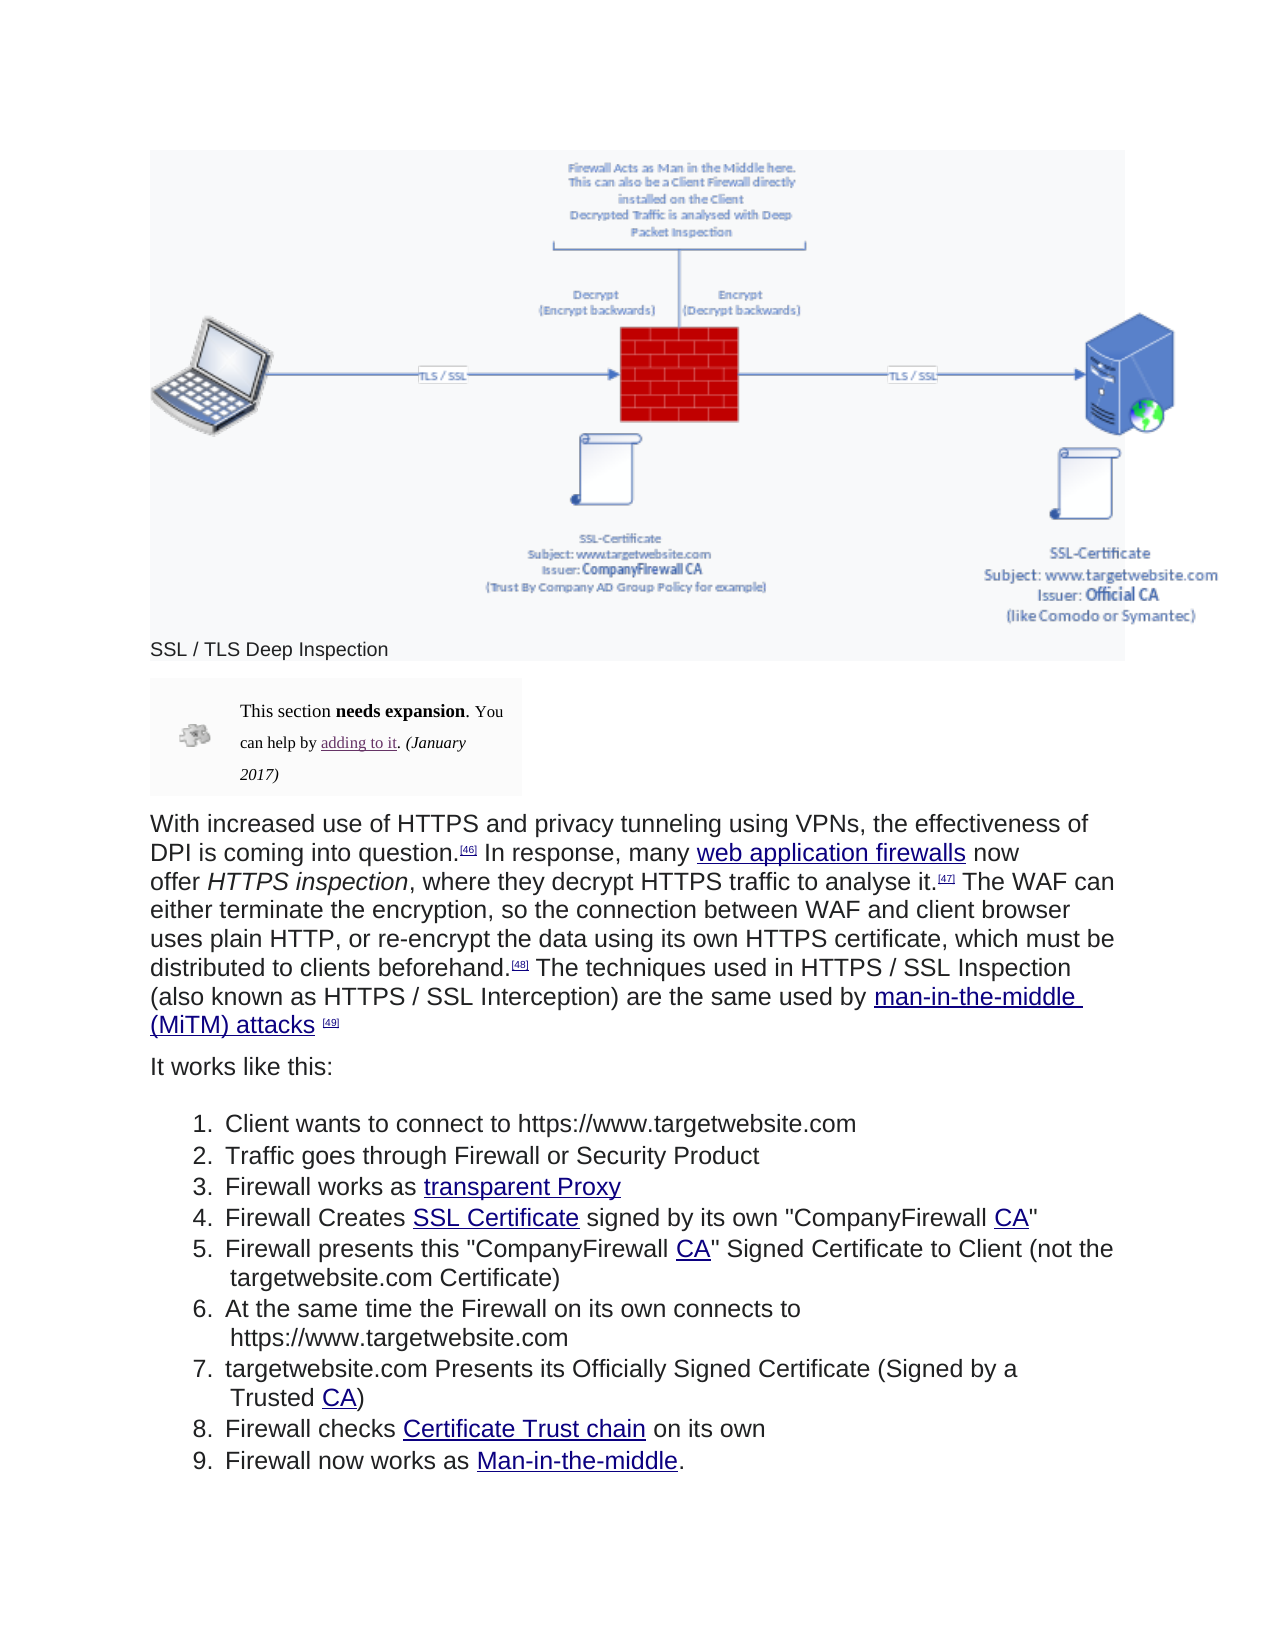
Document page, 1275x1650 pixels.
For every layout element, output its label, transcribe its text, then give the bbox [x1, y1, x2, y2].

list Client wants to connect to https://www.targetwebsite.com [192, 1109, 1125, 1138]
list Firewall now works as Man-in-the-middle. [192, 1446, 1125, 1474]
text SSL / TLS Deep Inspection [150, 626, 1125, 661]
list Firewall checks Certificate Trust chain on its own [192, 1414, 1125, 1443]
picture [150, 150, 1244, 626]
picture [179, 724, 211, 747]
list Firewall Creates SSL Certificate signed by its own "CompanyFirewall CA" [192, 1203, 1125, 1232]
table_header This section needs expansion. You can help by adding to it. (January 2017) [227, 678, 522, 796]
list targetwebsite.com Presents its Officially Signed Certificate (Signed by a Trusted CA) [192, 1354, 1125, 1412]
text With increased use of HTTPS and privacy tunneling using VPNs, the effectiveness of DPI is coming into question.[46] In response, many web application firewalls now offer HTTPS inspection, where they decrypt HTTPS traffic to analyse it.[47] The WAF can either terminate the encryption, so the connection between WAF and client browser uses plain HTTP, or re-encrypt the data using its own HTTPS certificate, which must be distributed to clients beforehand.[48] The techniques used in HTTPS / SSL Inspection (also known as HTTPS / SSL Interception) are the same used by man-in-the-middle (MiTM) attacks [49] [150, 809, 1125, 1039]
list Traffic goes through Firewall or Security Product [192, 1141, 1125, 1169]
table_header [150, 678, 227, 796]
list At the same time the Firewall on its own connects to https://www.targetwebsite.com [192, 1294, 1125, 1352]
text It works like this: [150, 1051, 1125, 1080]
list Firewall presents this "CompanyFirewall CA" Signed Certificate to Client (not the targetwebsite.com Certificate) [192, 1234, 1125, 1292]
list Firewall works as transparent Proxy [192, 1172, 1125, 1201]
